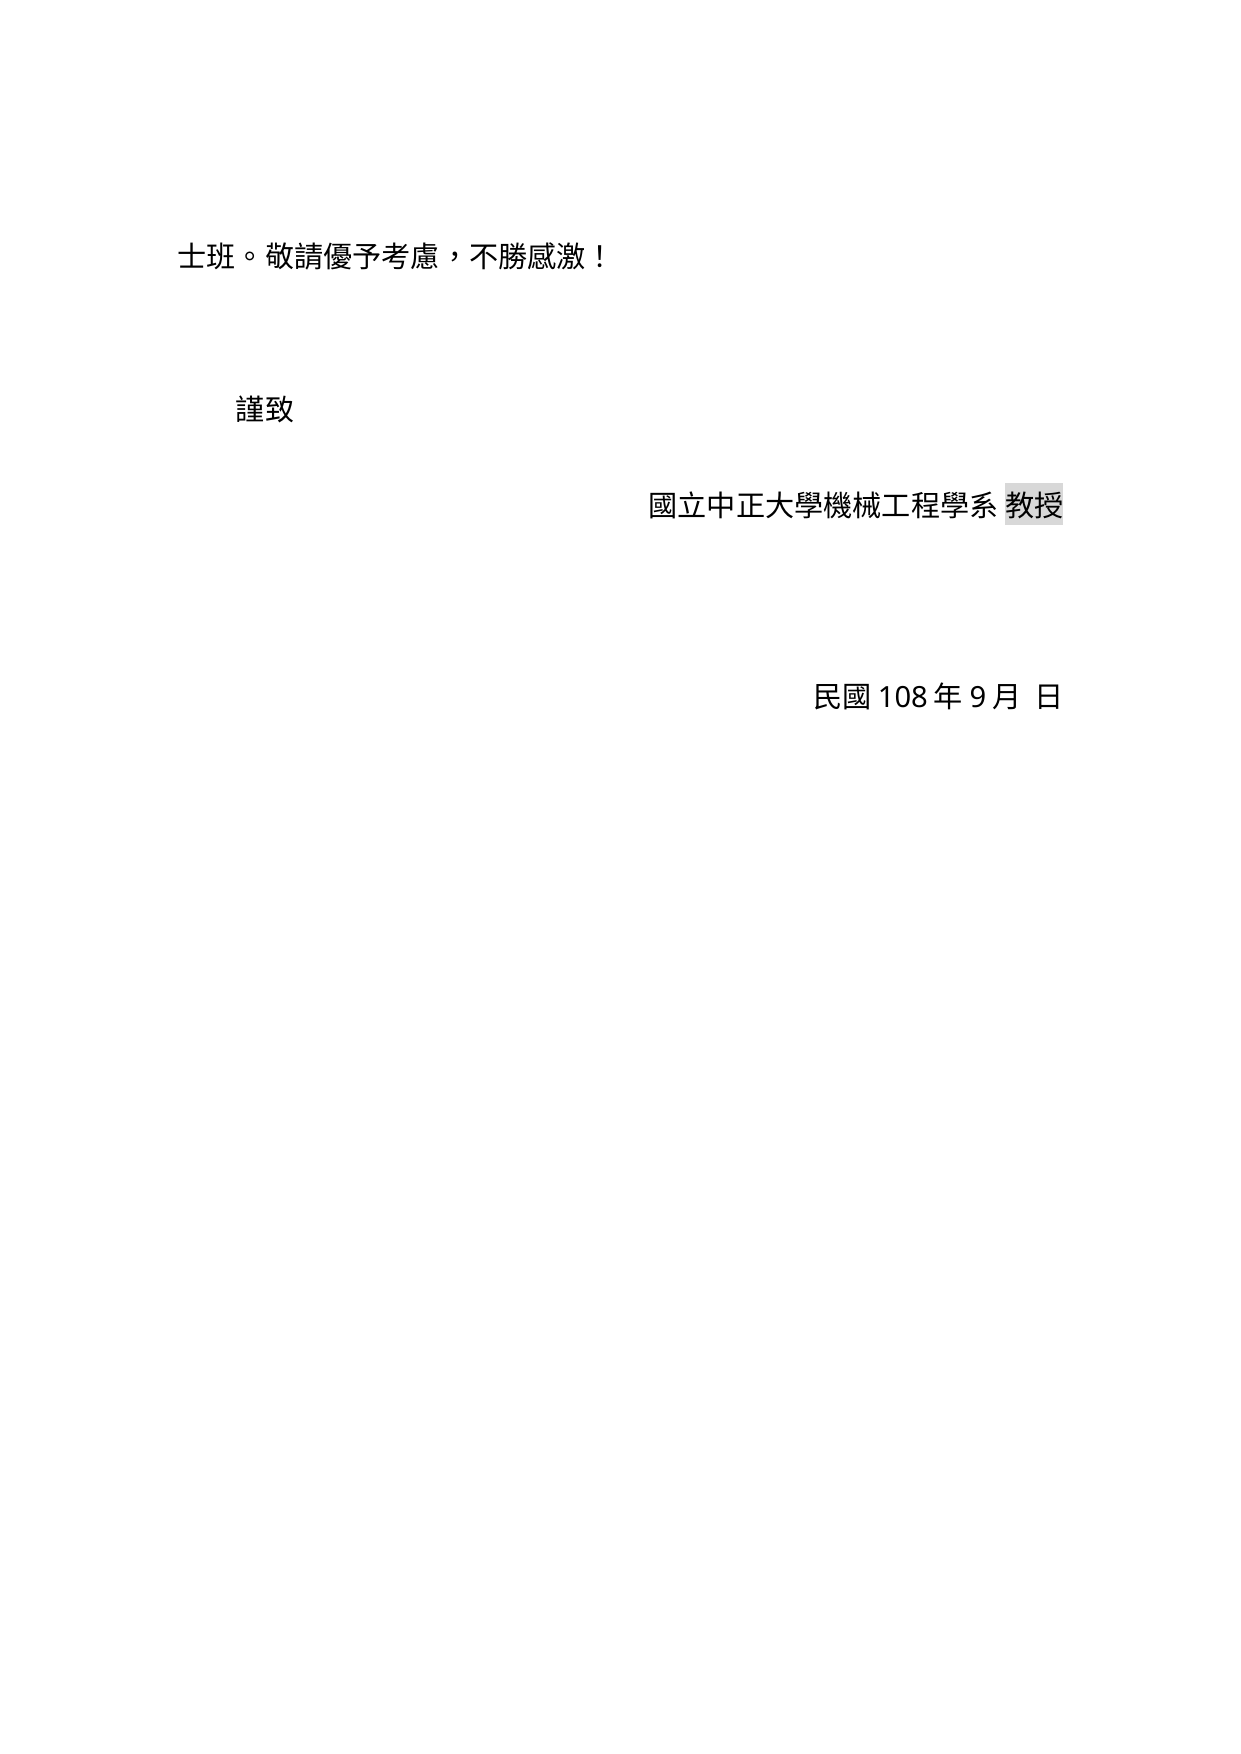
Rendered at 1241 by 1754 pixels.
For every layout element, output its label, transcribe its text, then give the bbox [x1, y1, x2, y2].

text 國立中正大學機械工程學系 教授 [177, 466, 1063, 541]
text 民國108年 9月 日 [177, 657, 1063, 732]
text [177, 217, 1063, 292]
text 謹致 [177, 370, 1063, 445]
